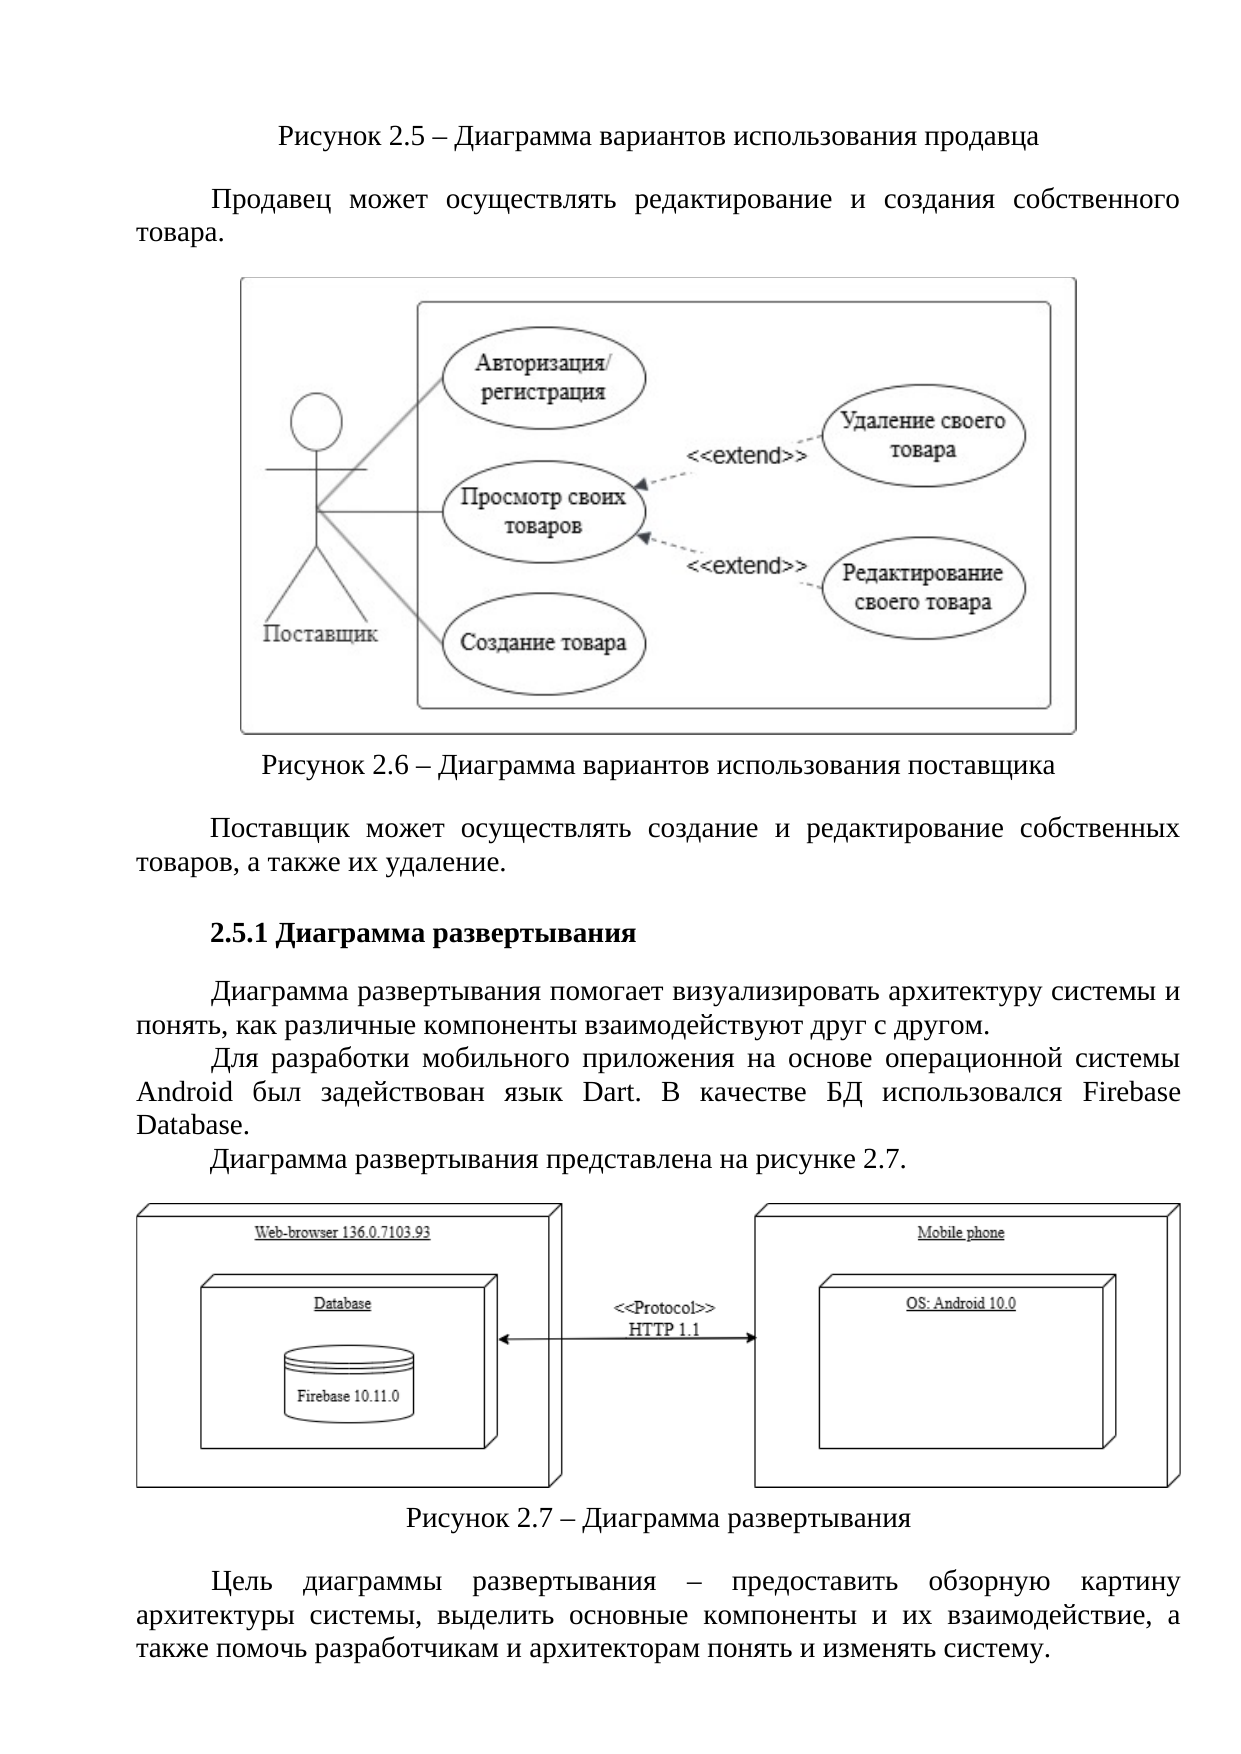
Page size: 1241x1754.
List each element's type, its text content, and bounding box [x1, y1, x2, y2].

text Диаграмма развертывания помогает визуализировать архитектуру системы и понять, как различные компоненты взаимодействуют друг с другом. [136, 973, 1181, 1040]
picture [240, 277, 1077, 735]
text Рисунок 2.6 – Диаграмма вариантов использования поставщика [136, 747, 1181, 781]
text Диаграмма развертывания представлена на рисунке 2.7. [136, 1141, 1181, 1174]
text Цель диаграммы развертывания – предоставить обзорную картину архитектуры системы, выделить основные компоненты и их взаимодействие, а также помочь разработчикам и архитекторам понять и изменять систему. [136, 1563, 1181, 1664]
text Рисунок 2.5 – Диаграмма вариантов использования продавца [136, 118, 1181, 152]
text Продавец может осуществлять редактирование и создания собственного товара. [136, 181, 1181, 248]
picture [136, 1203, 1181, 1488]
text Для разработки мобильного приложения на основе операционной системы Android был задействован язык Dart. В качестве БД использовался Firebase Database. [136, 1040, 1181, 1141]
text Рисунок 2.7 – Диаграмма развертывания [136, 1501, 1181, 1534]
text Поставщик может осуществлять создание и редактирование собственных товаров, а также их удаление. [136, 810, 1181, 877]
subtitle 2.5.1 Диаграмма развертывания [136, 915, 1181, 948]
